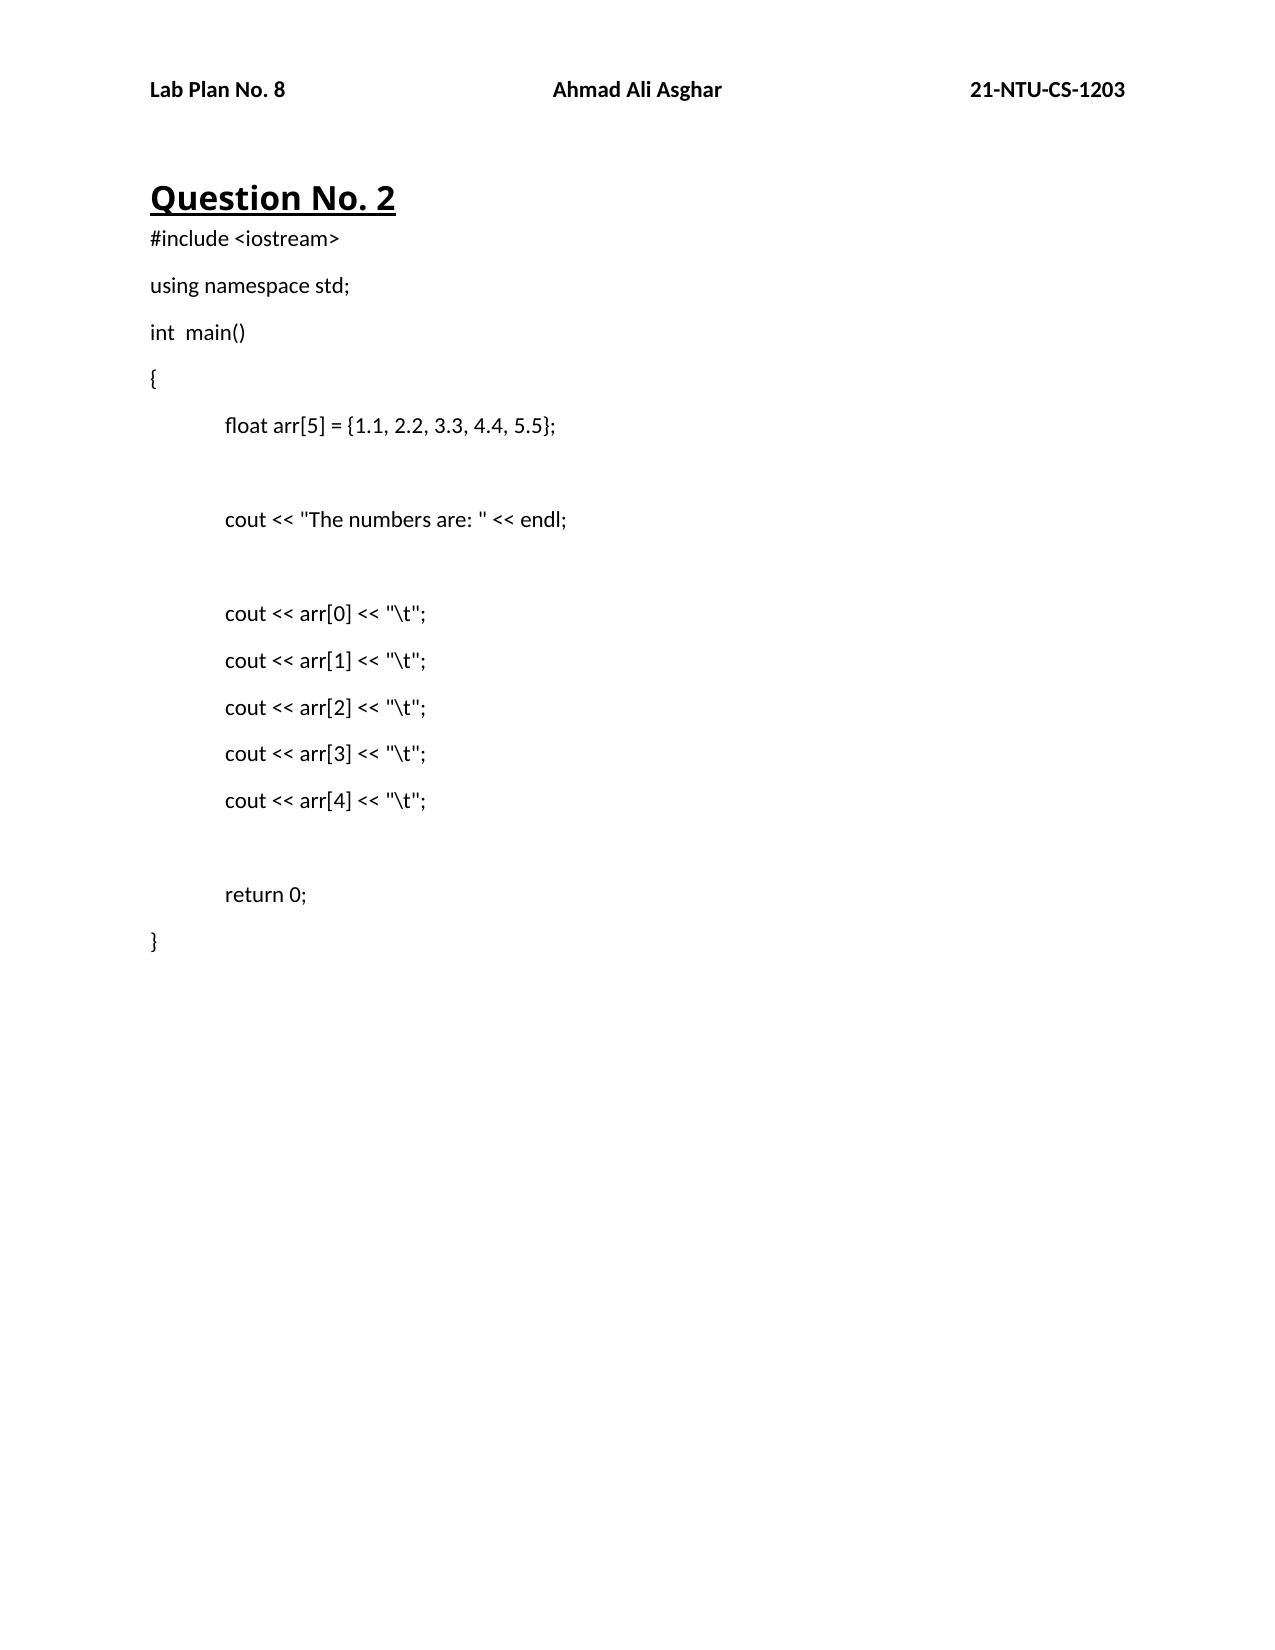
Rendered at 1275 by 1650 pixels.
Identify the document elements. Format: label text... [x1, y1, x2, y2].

subtitle Question No. 2 [150, 175, 1125, 220]
text int main() [150, 318, 1125, 346]
text float arr[5] = {1.1, 2.2, 3.3, 4.4, 5.5}; [150, 411, 1125, 439]
text return 0; [150, 880, 1125, 908]
text cout << arr[4] << "\t"; [150, 786, 1125, 814]
text cout << arr[2] << "\t"; [150, 693, 1125, 721]
text } [150, 927, 1125, 955]
text { [150, 364, 1125, 393]
text cout << "The numbers are: " << endl; [150, 505, 1125, 533]
text cout << arr[1] << "\t"; [150, 646, 1125, 674]
text cout << arr[0] << "\t"; [150, 599, 1125, 627]
text cout << arr[3] << "\t"; [150, 739, 1125, 768]
text using namespace std; [150, 271, 1125, 299]
text #include <iostream> [150, 224, 1125, 252]
